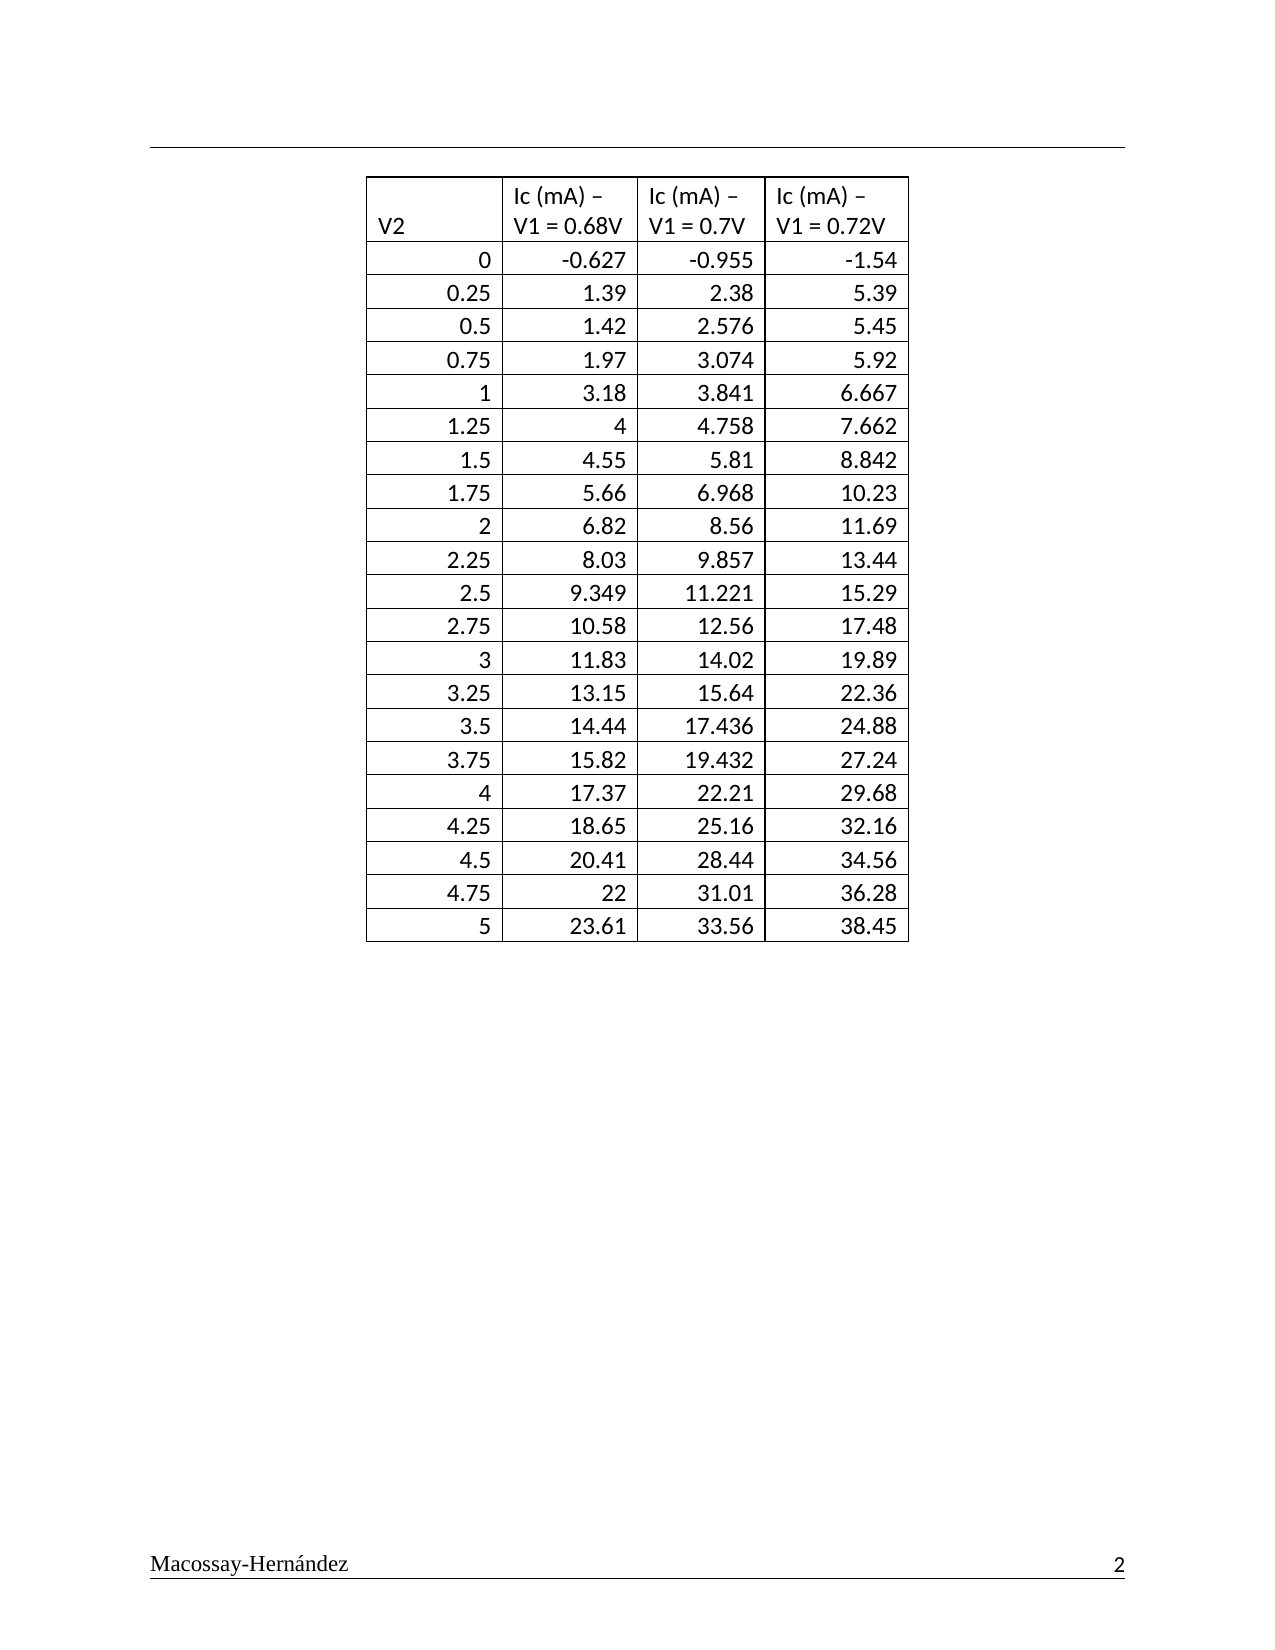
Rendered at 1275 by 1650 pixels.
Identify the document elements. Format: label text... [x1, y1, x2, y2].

table_cell 3.074 [638, 342, 764, 374]
table_cell 4.25 [367, 809, 502, 841]
table_cell 2.5 [367, 575, 502, 608]
table_cell 22.21 [638, 775, 764, 808]
table_cell 5.66 [503, 475, 637, 508]
table_cell 0.75 [367, 342, 502, 374]
table_cell 4 [503, 409, 637, 441]
table_cell 3.25 [367, 675, 502, 708]
table_cell 34.56 [766, 842, 908, 874]
table_cell 12.56 [638, 609, 764, 641]
table_cell 24.88 [766, 709, 908, 741]
table_cell 8.56 [638, 509, 764, 541]
table_cell 11.221 [638, 575, 764, 608]
table_cell 15.82 [503, 742, 637, 774]
table_cell 13.44 [766, 542, 908, 574]
table_cell 28.44 [638, 842, 764, 874]
table_cell 4 [367, 775, 502, 808]
table_cell 3.841 [638, 375, 764, 408]
table_cell 19.89 [766, 642, 908, 674]
table_cell 6.968 [638, 475, 764, 508]
table_cell 1.5 [367, 442, 502, 474]
table_header Ic (mA) – V1 = 0.7V [638, 178, 764, 241]
table_cell 0.5 [367, 309, 502, 341]
table_cell 4.55 [503, 442, 637, 474]
table_cell 9.857 [638, 542, 764, 574]
table_cell 36.28 [766, 875, 908, 908]
table_cell 7.662 [766, 409, 908, 441]
table_cell 2.38 [638, 275, 764, 308]
table_cell 2.75 [367, 609, 502, 641]
table_cell 17.48 [766, 609, 908, 641]
table_cell 25.16 [638, 809, 764, 841]
table_cell 22 [503, 875, 637, 908]
table_cell 3.18 [503, 375, 637, 408]
table_cell 6.82 [503, 509, 637, 541]
table_cell 29.68 [766, 775, 908, 808]
table_cell 6.667 [766, 375, 908, 408]
table_cell 3.75 [367, 742, 502, 774]
table_cell 1.75 [367, 475, 502, 508]
table_cell 11.69 [766, 509, 908, 541]
table_cell 18.65 [503, 809, 637, 841]
table_cell 5.39 [766, 275, 908, 308]
table_cell 9.349 [503, 575, 637, 608]
table_cell 10.23 [766, 475, 908, 508]
table_cell 15.29 [766, 575, 908, 608]
table_cell -1.54 [766, 242, 908, 274]
table_cell 13.15 [503, 675, 637, 708]
table_cell 0.25 [367, 275, 502, 308]
table_cell 14.02 [638, 642, 764, 674]
table_cell 3.5 [367, 709, 502, 741]
table_cell 20.41 [503, 842, 637, 874]
table_cell 14.44 [503, 709, 637, 741]
table_cell 22.36 [766, 675, 908, 708]
table_cell 10.58 [503, 609, 637, 641]
table_cell 1.97 [503, 342, 637, 374]
table_cell 1.39 [503, 275, 637, 308]
table_cell 8.842 [766, 442, 908, 474]
table_cell 1 [367, 375, 502, 408]
table_cell 17.436 [638, 709, 764, 741]
table_cell 8.03 [503, 542, 637, 574]
table_cell 5.45 [766, 309, 908, 341]
table_cell 2.576 [638, 309, 764, 341]
table_cell 2.25 [367, 542, 502, 574]
table_header Ic (mA) – V1 = 0.68V [503, 178, 637, 241]
table_cell 5 [367, 909, 502, 941]
table_cell 23.61 [503, 909, 637, 941]
table_cell 31.01 [638, 875, 764, 908]
table_cell 5.92 [766, 342, 908, 374]
table_cell 32.16 [766, 809, 908, 841]
table_cell 4.75 [367, 875, 502, 908]
table_cell 15.64 [638, 675, 764, 708]
table_cell 33.56 [638, 909, 764, 941]
table_cell 5.81 [638, 442, 764, 474]
table_cell 17.37 [503, 775, 637, 808]
table_cell 19.432 [638, 742, 764, 774]
table_cell 27.24 [766, 742, 908, 774]
table_cell 38.45 [766, 909, 908, 941]
table_cell 4.758 [638, 409, 764, 441]
table_cell 1.42 [503, 309, 637, 341]
table_cell 1.25 [367, 409, 502, 441]
table_header Ic (mA) – V1 = 0.72V [766, 178, 908, 241]
table_cell -0.955 [638, 242, 764, 274]
table_cell 11.83 [503, 642, 637, 674]
table_cell 3 [367, 642, 502, 674]
table_cell 4.5 [367, 842, 502, 874]
table_header V2 [367, 178, 502, 241]
table_cell 2 [367, 509, 502, 541]
table_cell 0 [367, 242, 502, 274]
table_cell -0.627 [503, 242, 637, 274]
